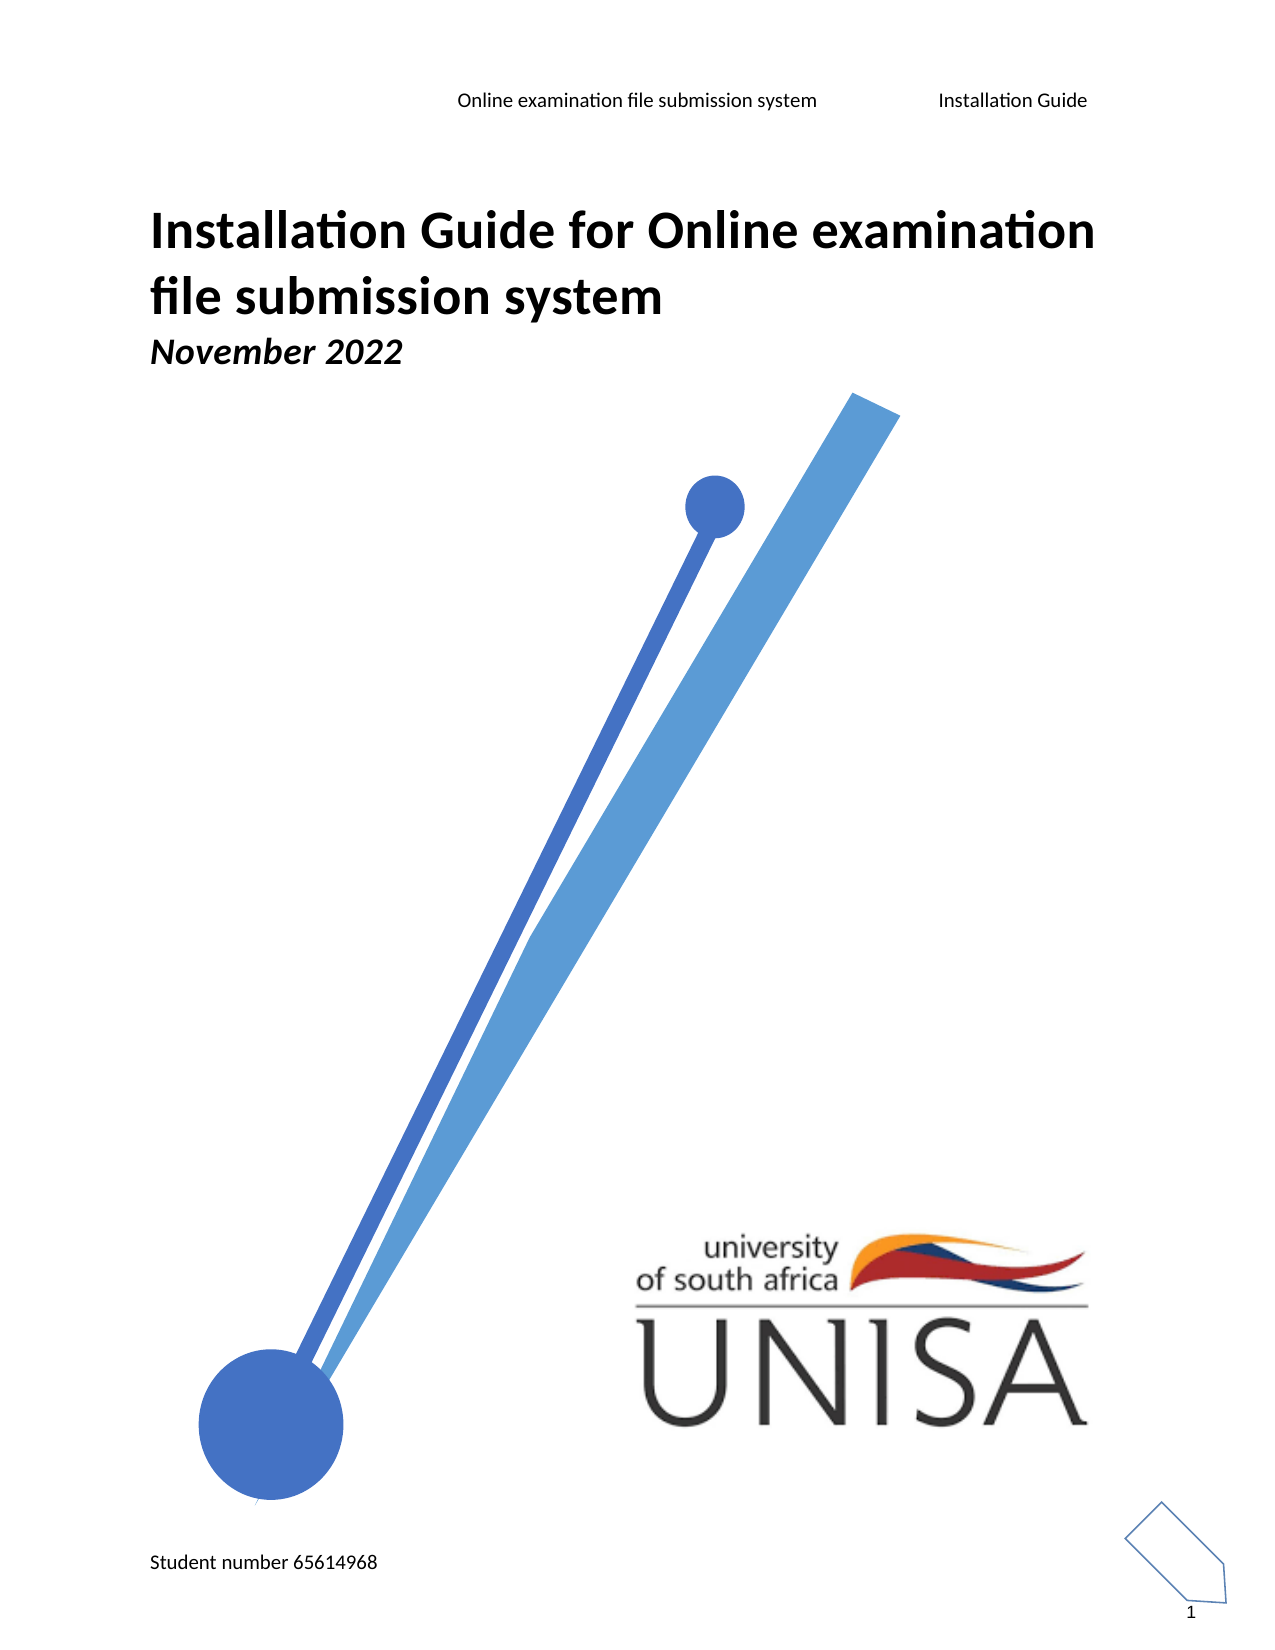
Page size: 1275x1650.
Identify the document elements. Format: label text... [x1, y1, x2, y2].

title Installation Guide for Online examination file submission system [150, 196, 1125, 328]
picture [600, 1189, 1125, 1491]
title November 2022 [150, 328, 1125, 374]
